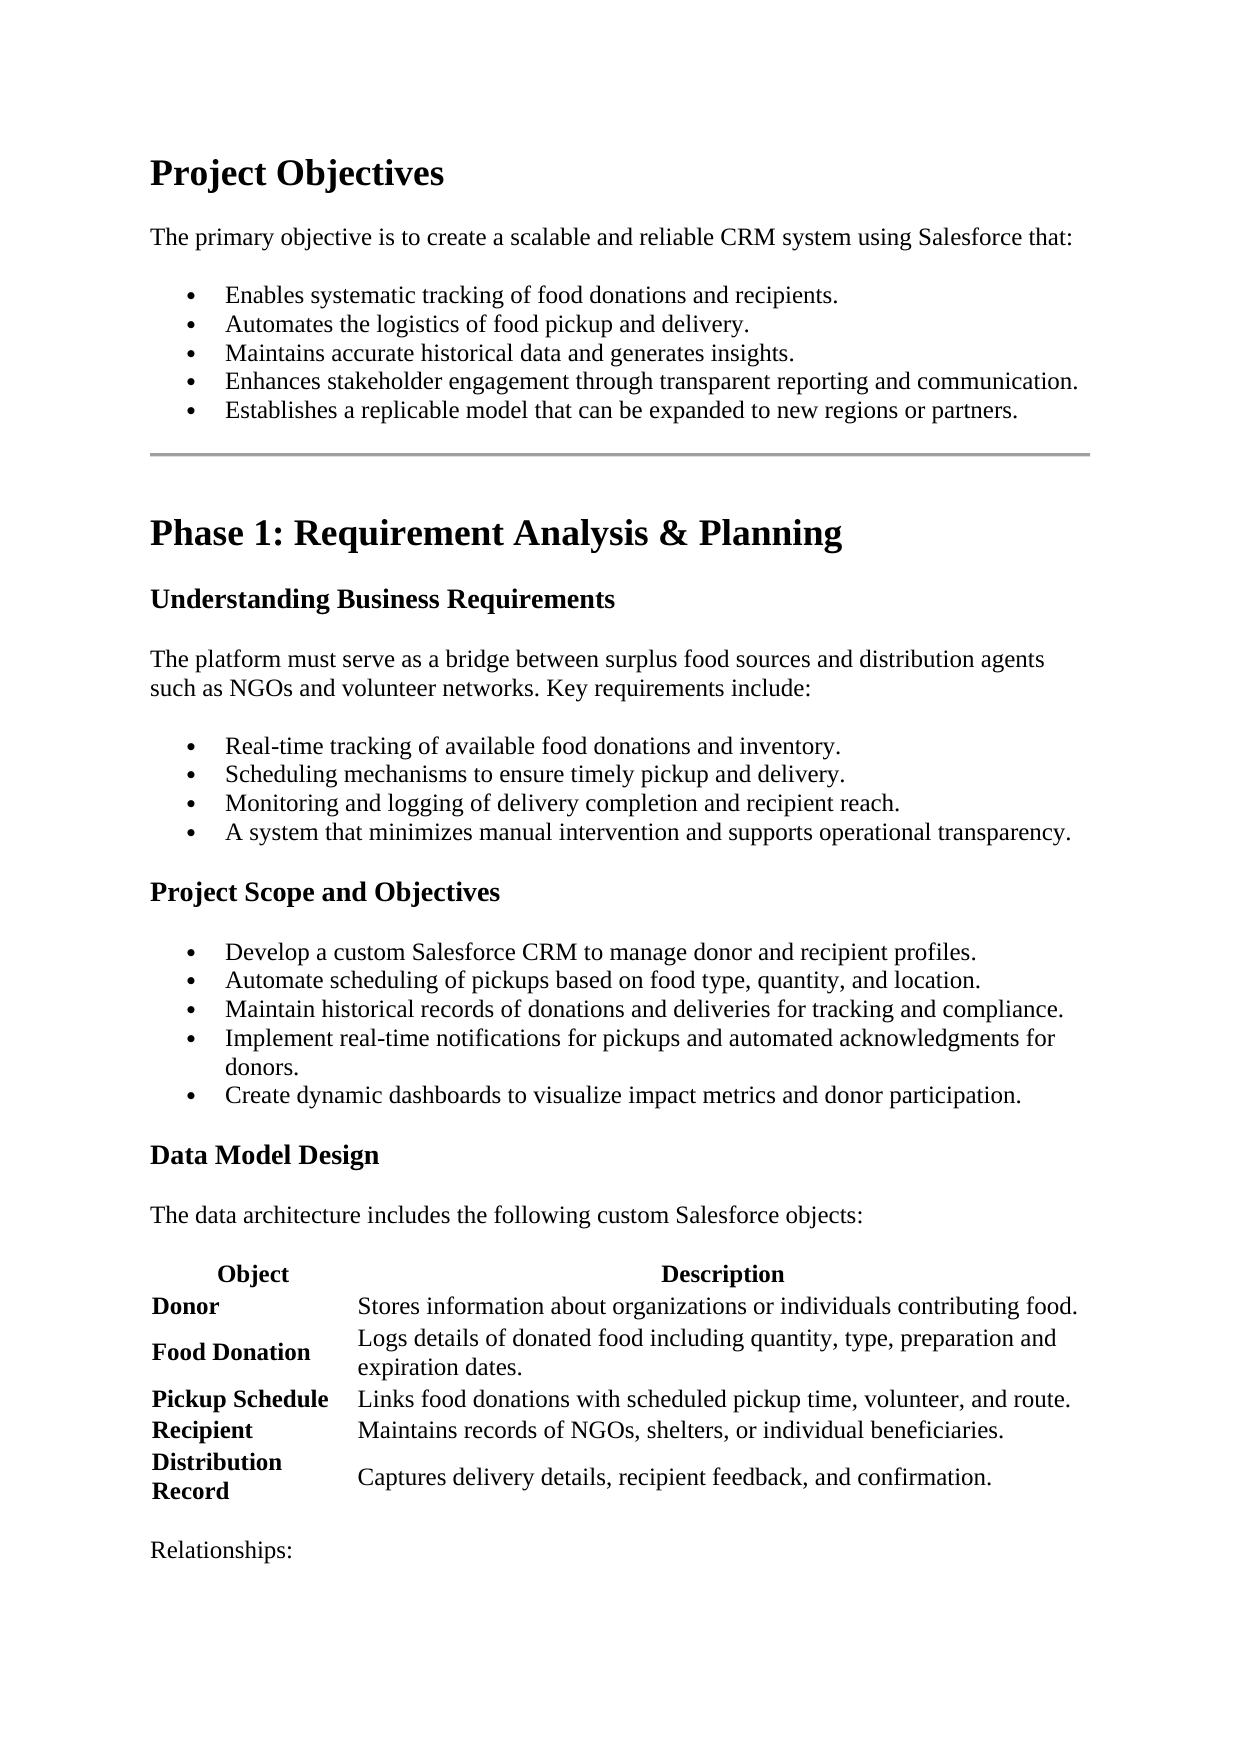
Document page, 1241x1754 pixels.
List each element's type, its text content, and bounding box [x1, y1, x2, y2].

text Understanding Business Requirements [150, 583, 1090, 615]
table_header Description [356, 1258, 1090, 1289]
table_header Object [150, 1258, 356, 1289]
text Project Scope and Objectives [150, 875, 1090, 907]
table_cell Recipient [150, 1414, 356, 1446]
table_cell Links food donations with scheduled pickup time, volunteer, and route. [356, 1382, 1090, 1414]
list Enables systematic tracking of food donations and recipients. [187, 280, 1090, 309]
list Enhances stakeholder engagement through transparent reporting and communication. [187, 366, 1090, 395]
text Phase 1: Requirement Analysis & Planning [150, 510, 1090, 553]
list Automate scheduling of pickups based on food type, quantity, and location. [187, 965, 1090, 994]
table_cell Maintains records of NGOs, shelters, or individual beneficiaries. [356, 1414, 1090, 1446]
text The data architecture includes the following custom Salesforce objects: [150, 1200, 1090, 1228]
table_cell Logs details of donated food including quantity, type, preparation and expiration dates. [356, 1321, 1090, 1382]
list Automates the logistics of food pickup and delivery. [187, 309, 1090, 338]
text Data Model Design [150, 1138, 1090, 1171]
list Monitoring and logging of delivery completion and recipient reach. [187, 788, 1090, 817]
table_cell Pickup Schedule [150, 1382, 356, 1414]
table_cell Food Donation [150, 1321, 356, 1382]
table_cell Donor [150, 1290, 356, 1321]
list Create dynamic dashboards to visualize impact metrics and donor participation. [187, 1080, 1090, 1109]
list Scheduling mechanisms to ensure timely pickup and delivery. [187, 759, 1090, 788]
list A system that minimizes manual intervention and supports operational transparency. [187, 817, 1090, 846]
text The platform must serve as a bridge between surplus food sources and distribution agents such as NGOs and volunteer networks. Key requirements include: [150, 644, 1090, 702]
text Relationships: [150, 1536, 1090, 1564]
list Maintains accurate historical data and generates insights. [187, 338, 1090, 366]
list Develop a custom Salesforce CRM to manage donor and recipient profiles. [187, 937, 1090, 965]
table_cell Captures delivery details, recipient feedback, and confirmation. [356, 1446, 1090, 1506]
list Real-time tracking of available food donations and inventory. [187, 731, 1090, 759]
table_cell Distribution Record [150, 1446, 356, 1506]
text Project Objectives [150, 150, 1090, 193]
list Establishes a replicable model that can be expanded to new regions or partners. [187, 395, 1090, 424]
list Maintain historical records of donations and deliveries for tracking and compliance. [187, 994, 1090, 1023]
text The primary objective is to create a scalable and reliable CRM system using Salesforce that: [150, 222, 1090, 251]
list Implement real-time notifications for pickups and automated acknowledgments for donors. [187, 1023, 1090, 1080]
table_cell Stores information about organizations or individuals contributing food. [356, 1290, 1090, 1321]
